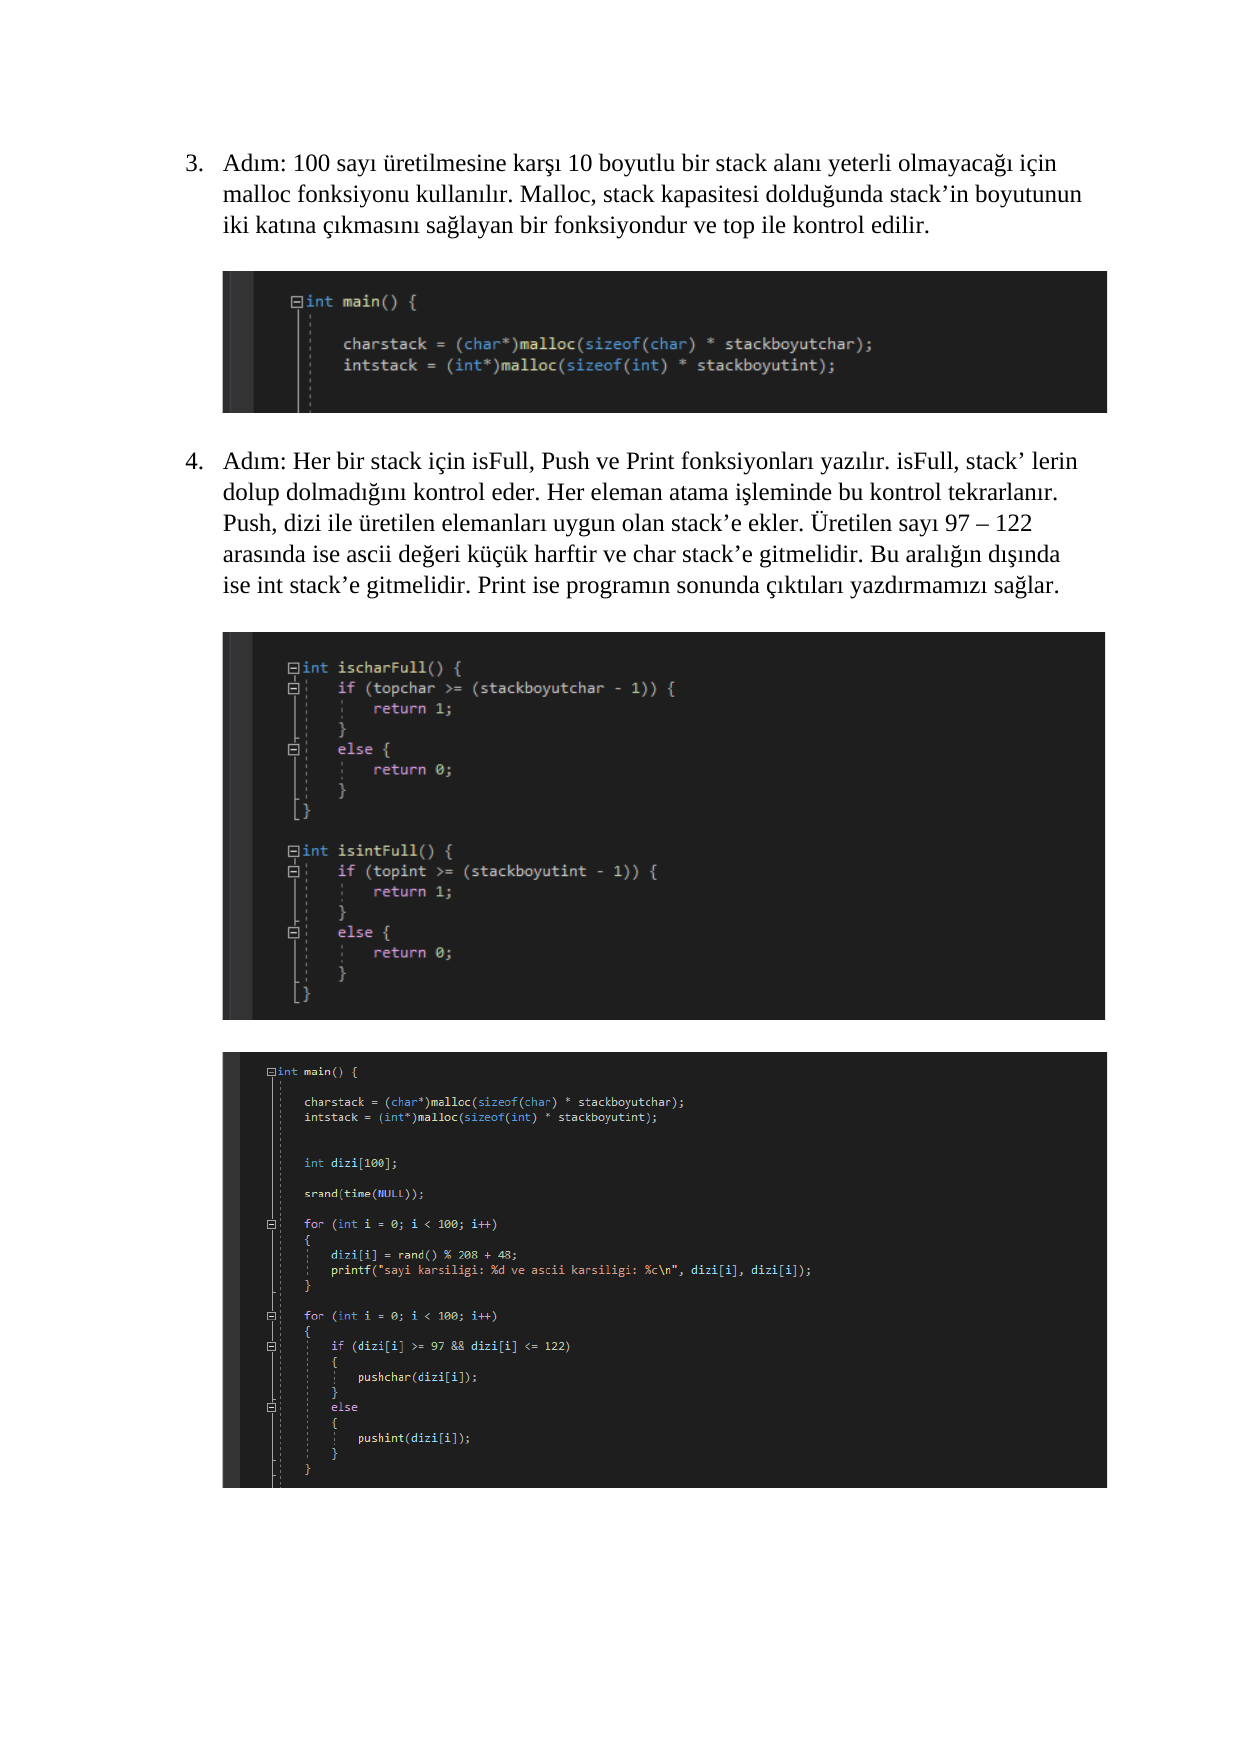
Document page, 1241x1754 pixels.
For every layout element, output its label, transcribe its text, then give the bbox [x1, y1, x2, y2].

list Adım: Her bir stack için isFull, Push ve Print fonksiyonları yazılır. isFull, stack’ lerin dolup dolmadığını kontrol eder. Her eleman atama işleminde bu kontrol tekrarlanır. Push, dizi ile üretilen elemanları uygun olan stack’e ekler. Üretilen sayı 97 – 122 arasında ise ascii değeri küçük harftir ve char stack’e gitmelidir. Bu aralığın dışında ise int stack’e gitmelidir. Print ise programın sonunda çıktıları yazdırmamızı sağlar. [185, 446, 1093, 599]
list Adım: 100 sayı üretilmesine karşı 10 boyutlu bir stack alanı yeterli olmayacağı için malloc fonksiyonu kullanılır. Malloc, stack kapasitesi dolduğunda stack’in boyutunun iki katına çıkmasını sağlayan bir fonksiyondur ve top ile kontrol edilir. [185, 148, 1093, 238]
picture [222, 1052, 1108, 1488]
picture [222, 632, 1106, 1020]
picture [222, 271, 1108, 413]
